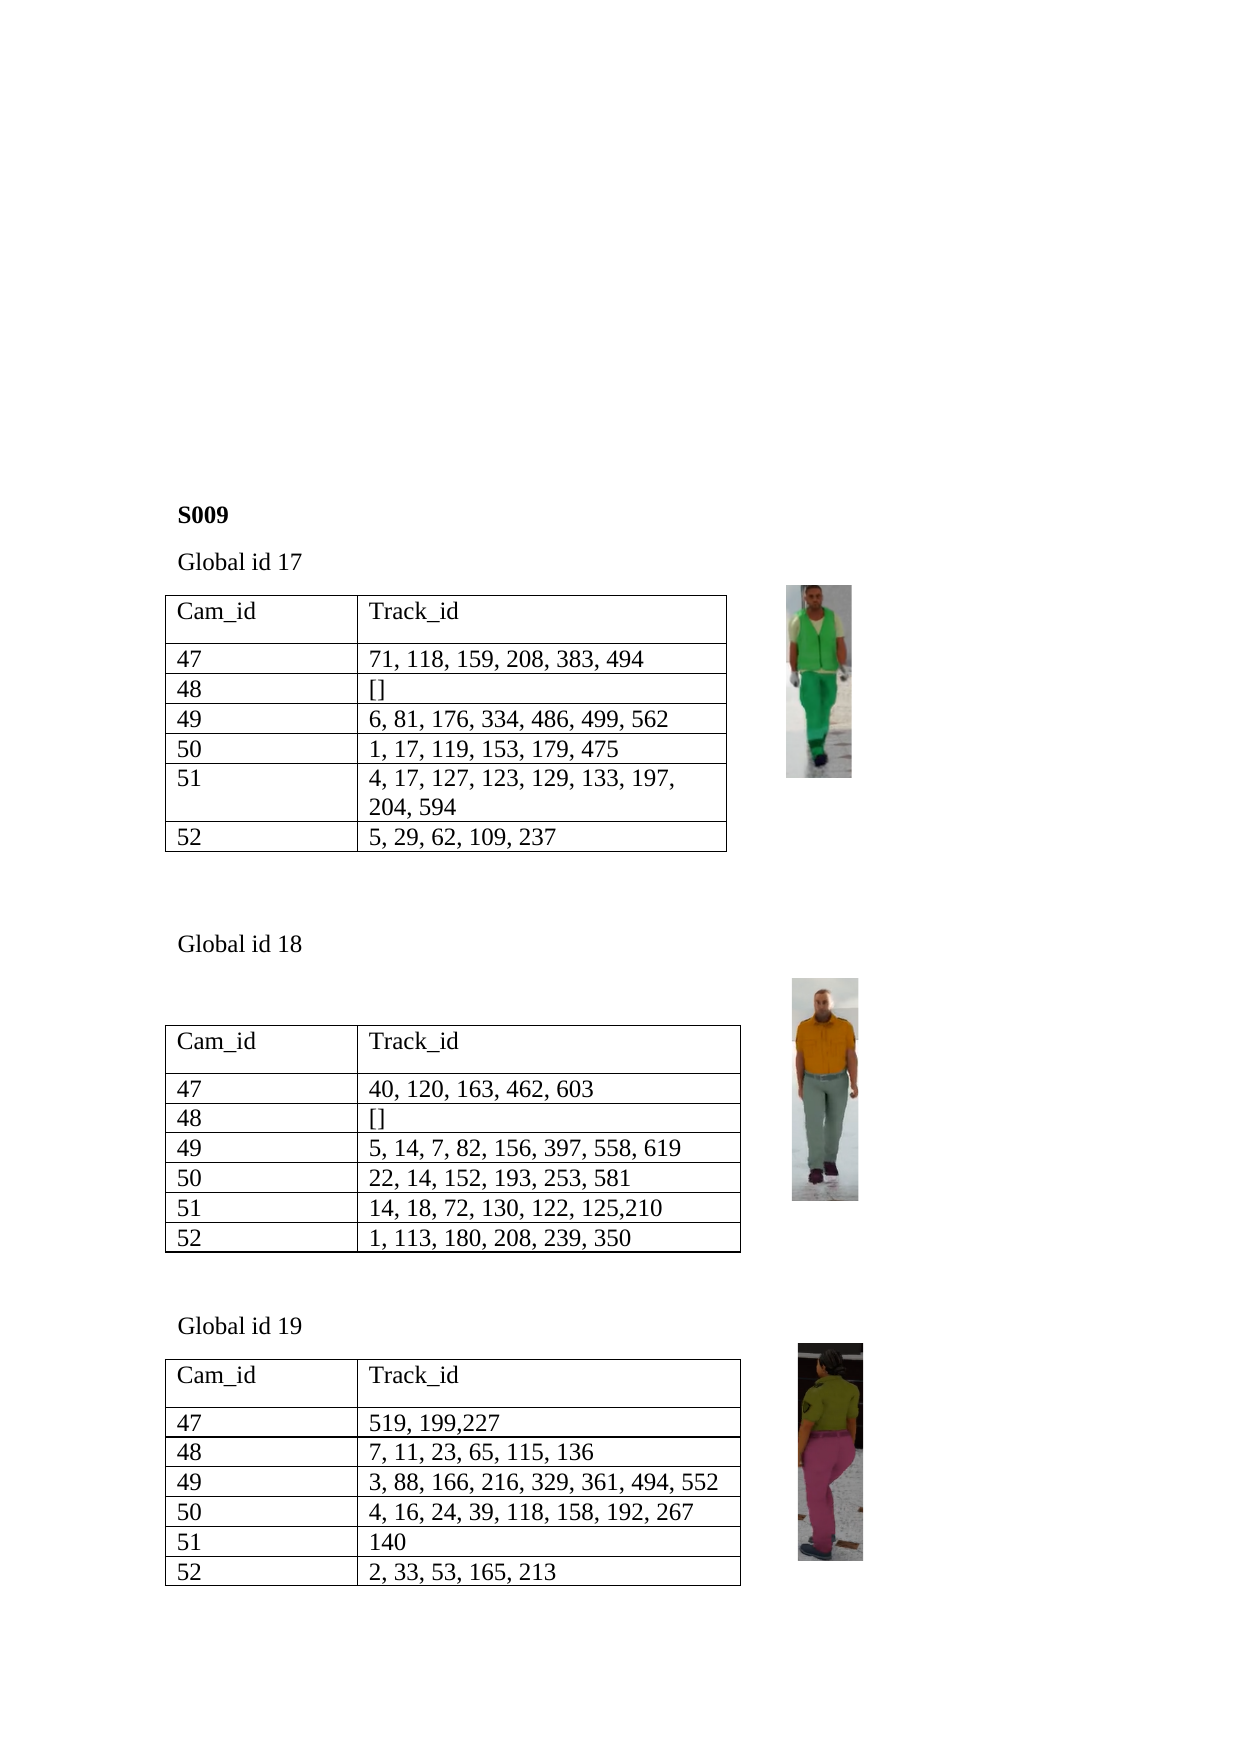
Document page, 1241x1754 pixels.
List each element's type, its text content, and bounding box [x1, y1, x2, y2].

table_cell 14, 18, 72, 130, 122, 125,210 [358, 1193, 740, 1222]
table_cell [] [358, 1104, 740, 1132]
table_cell 48 [166, 1104, 357, 1132]
table_cell 3, 88, 166, 216, 329, 361, 494, 552 [358, 1467, 740, 1496]
table_cell 22, 14, 152, 193, 253, 581 [358, 1163, 740, 1192]
table_cell 49 [166, 704, 357, 733]
table_cell 4, 17, 127, 123, 129, 133, 197, 204, 594 [358, 764, 726, 821]
table_cell 49 [166, 1467, 357, 1496]
table_cell 49 [166, 1133, 357, 1162]
text Global id 19 [177, 1311, 1122, 1339]
table_header Track_id [358, 1026, 740, 1073]
table_cell 2, 33, 53, 165, 213 [358, 1557, 740, 1585]
table_cell 5, 29, 62, 109, 237 [358, 822, 726, 851]
table_cell 52 [166, 1223, 357, 1251]
picture [791, 978, 859, 1201]
table_cell 47 [166, 1074, 357, 1102]
table_cell 50 [166, 1163, 357, 1192]
table_cell 51 [166, 1193, 357, 1222]
table_cell 50 [166, 1497, 357, 1526]
table_cell 71, 118, 159, 208, 383, 494 [358, 644, 726, 673]
table_cell 40, 120, 163, 462, 603 [358, 1074, 740, 1102]
table_header Cam_id [166, 1026, 357, 1073]
table_header Track_id [358, 596, 726, 643]
table_cell 51 [166, 1527, 357, 1556]
table_cell 4, 16, 24, 39, 118, 158, 192, 267 [358, 1497, 740, 1526]
table_cell 52 [166, 1557, 357, 1585]
table_cell 48 [166, 1438, 357, 1466]
table_cell 47 [166, 1408, 357, 1436]
table_cell 1, 17, 119, 153, 179, 475 [358, 734, 726, 762]
table_cell 140 [358, 1527, 740, 1556]
text Global id 18 [177, 929, 1122, 958]
table_cell 5, 14, 7, 82, 156, 397, 558, 619 [358, 1133, 740, 1162]
table_header Cam_id [166, 596, 357, 643]
table_header Cam_id [166, 1360, 357, 1407]
table_cell 1, 113, 180, 208, 239, 350 [358, 1223, 740, 1251]
table_cell 519, 199,227 [358, 1408, 740, 1436]
table_header Track_id [358, 1360, 740, 1407]
text Global id 17 [177, 547, 1122, 576]
table_cell 6, 81, 176, 334, 486, 499, 562 [358, 704, 726, 733]
table_cell 52 [166, 822, 357, 851]
picture [797, 1343, 864, 1561]
picture [786, 585, 852, 778]
table_cell 51 [166, 764, 357, 821]
table_cell 7, 11, 23, 65, 115, 136 [358, 1438, 740, 1466]
table_cell [] [358, 674, 726, 703]
table_cell 47 [166, 644, 357, 673]
text S009 [177, 500, 1122, 528]
table_cell 48 [166, 674, 357, 703]
table_cell 50 [166, 734, 357, 762]
